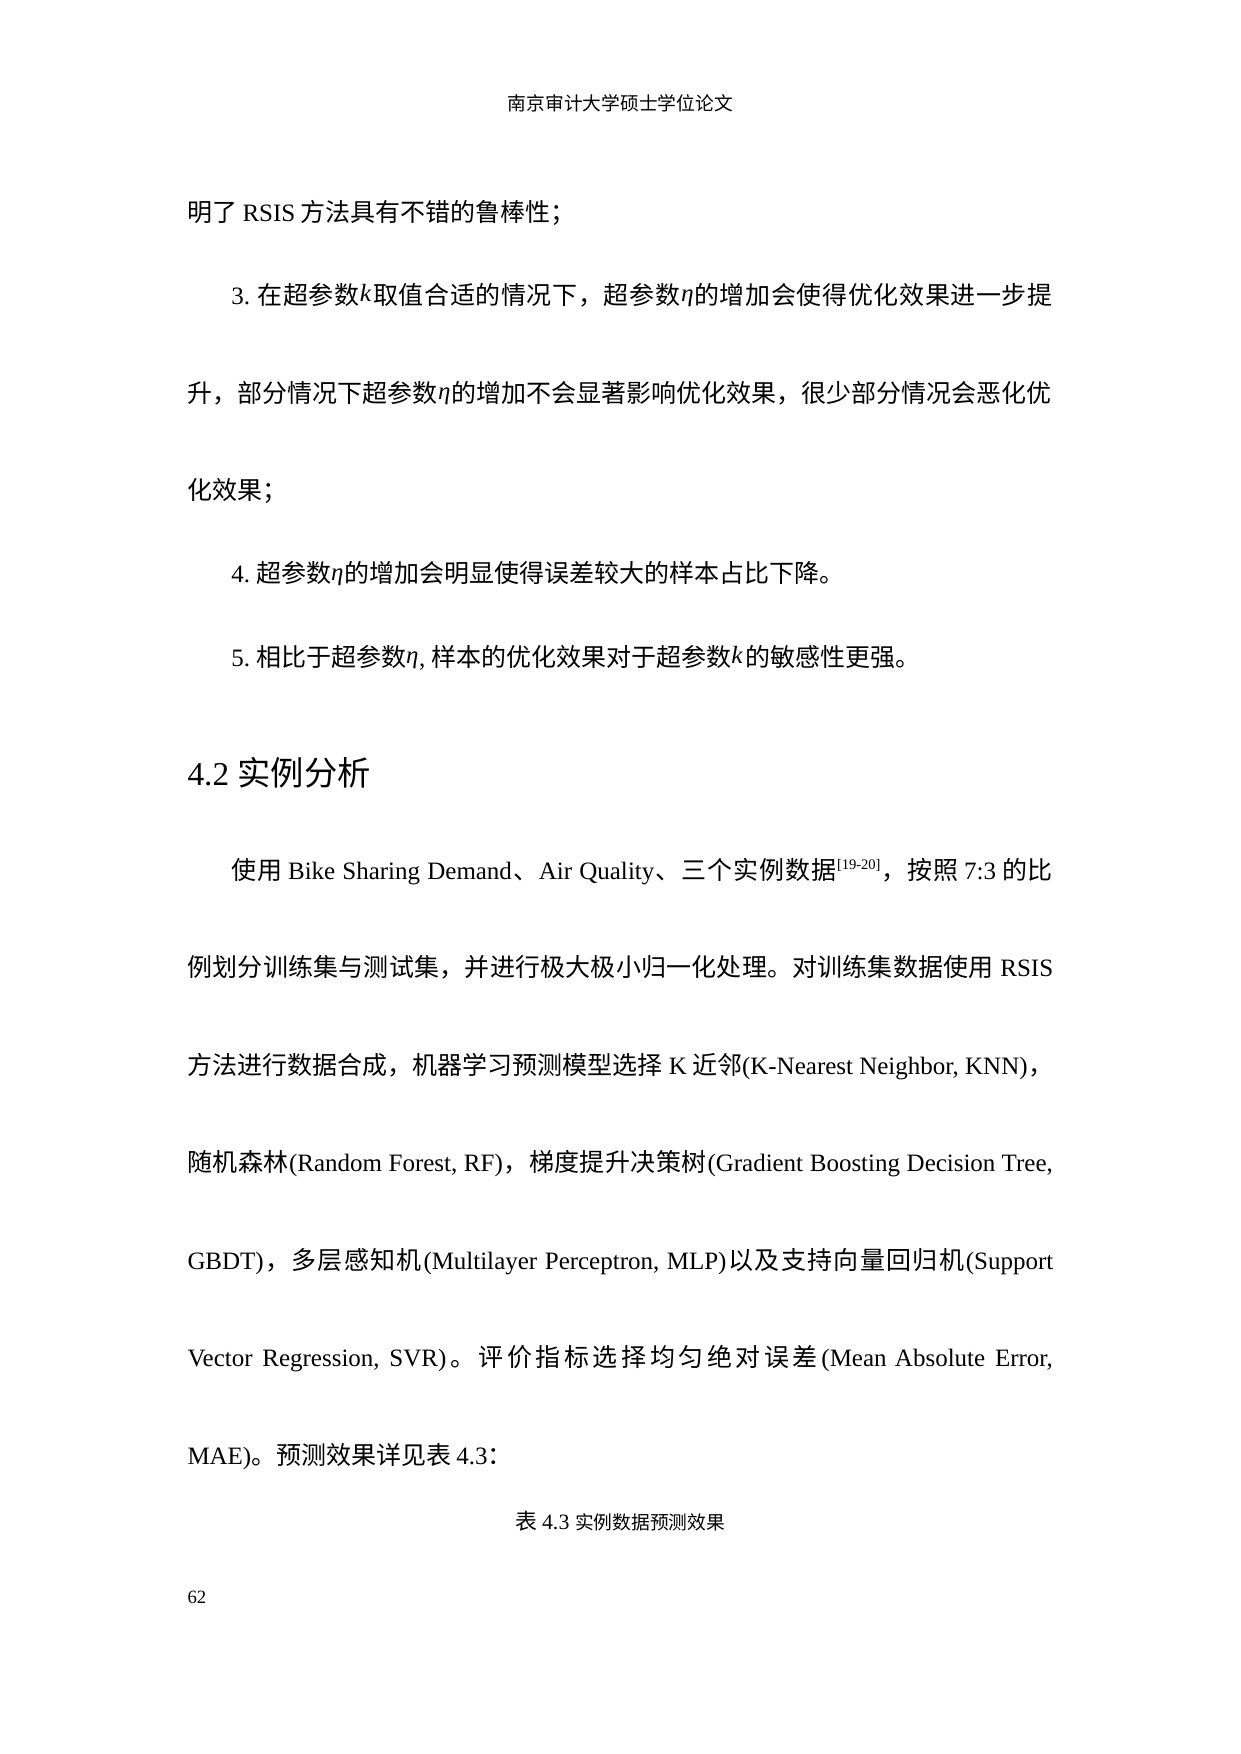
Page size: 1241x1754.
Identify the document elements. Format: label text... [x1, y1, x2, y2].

text 5. 相比于超参数, 样本的优化效果对于超参数的敏感性更强。 [187, 623, 1053, 688]
text 3. 在超参数取值合适的情况下，超参数的增加会使得优化效果进一步提升，部分情况下超参数的增加不会显著影响优化效果，很少部分情况会恶化优化效果； [187, 261, 1053, 521]
text 使用Bike Sharing Demand、Air Quality、三个实例数据[19-20]，按照7:3的比例划分训练集与测试集，并进行极大极小归一化处理。对训练集数据使用RSIS方法进行数据合成，机器学习预测模型选择K近邻(K-Nearest Neighbor, KNN)，随机森林(Random Forest, RF)，梯度提升决策树(Gradient Boosting Decision Tree, GBDT)，多层感知机(Multilayer Perceptron, MLP)以及支持向量回归机(Support Vector Regression, SVR)。评价指标选择均匀绝对误差(Mean Absolute Error, MAE)。预测效果详见表4.3： [187, 836, 1053, 1486]
text 4. 超参数的增加会明显使得误差较大的样本占比下降。 [187, 539, 1053, 604]
subtitle 4.2 实例分析 [187, 738, 1053, 803]
text 表4.3 实例数据预测效果 [187, 1504, 1053, 1536]
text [187, 178, 1053, 243]
